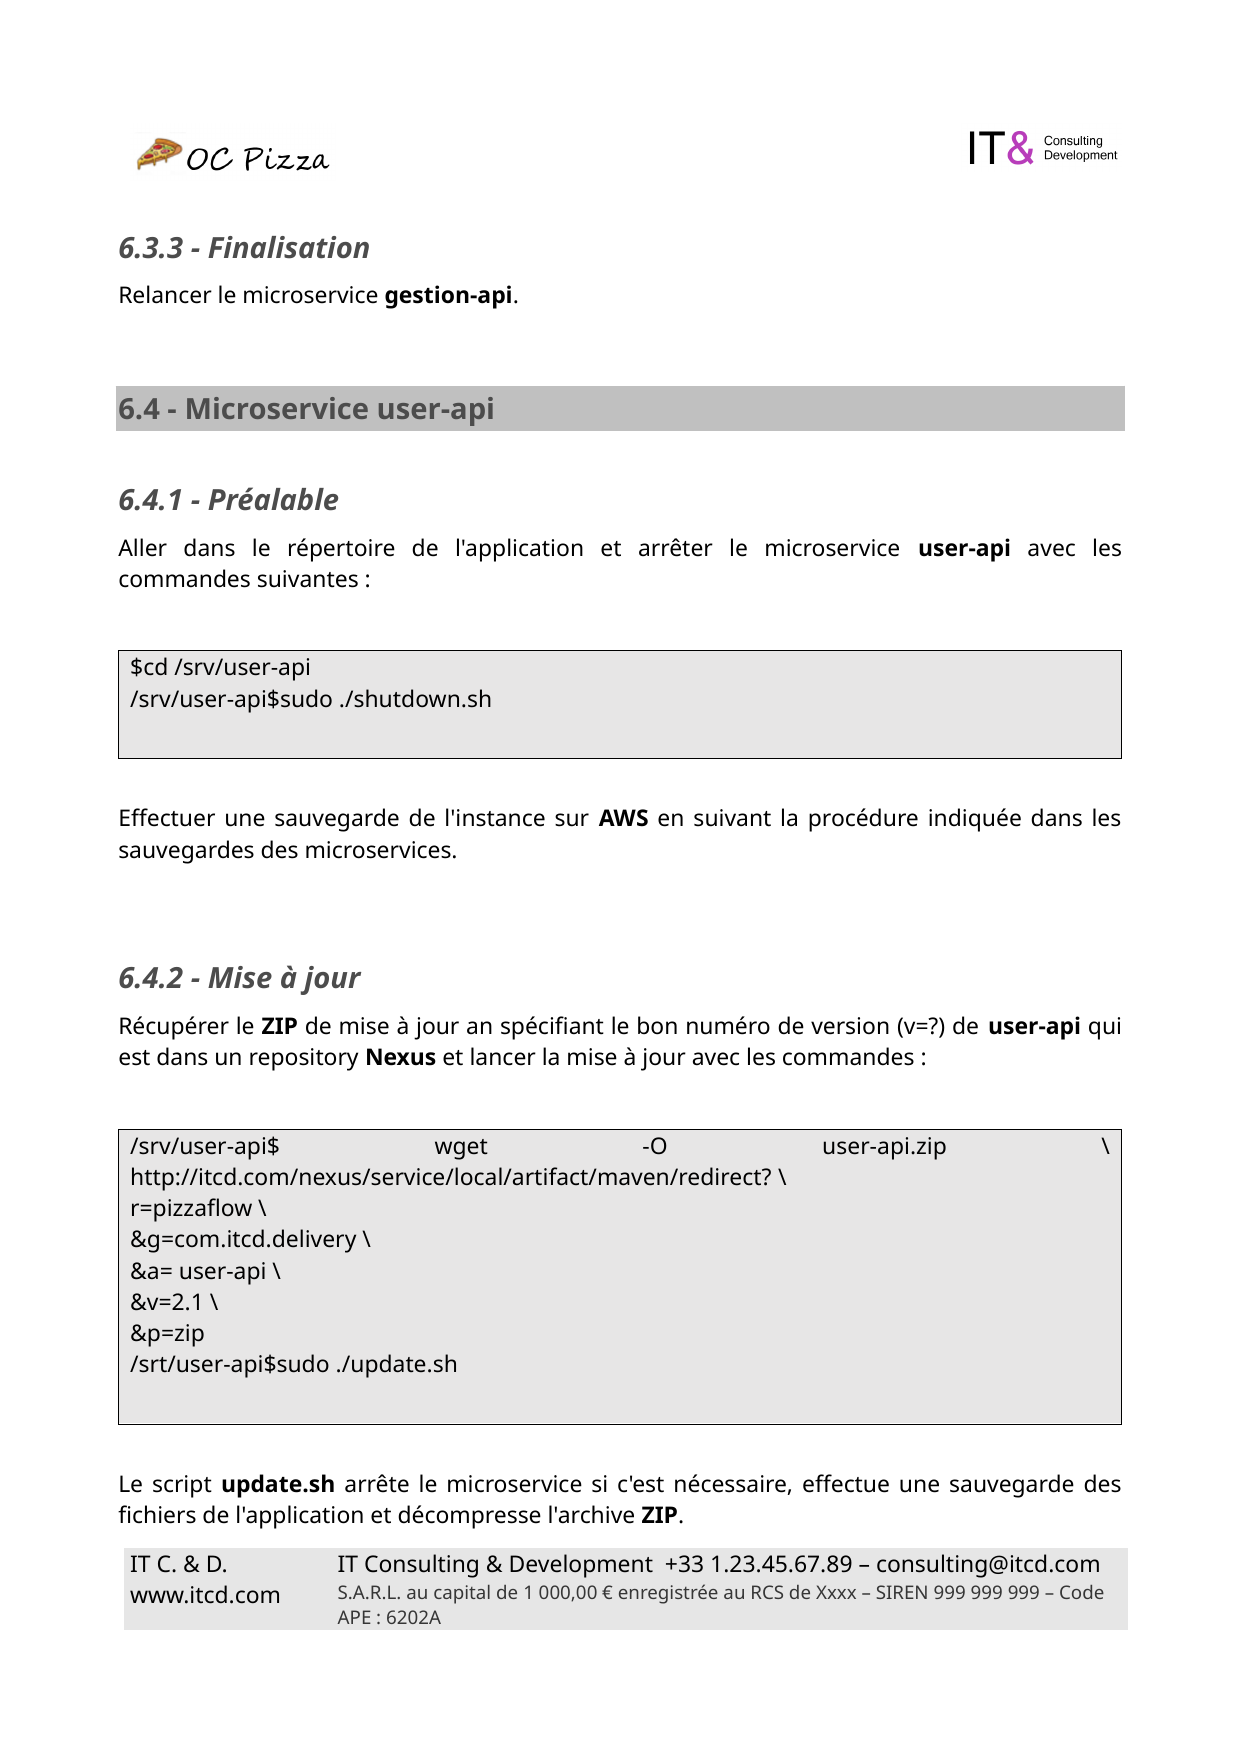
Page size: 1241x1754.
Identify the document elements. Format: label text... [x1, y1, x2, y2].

subtitle Préalable [118, 479, 1122, 519]
text Aller dans le répertoire de l'application et arrêter le microservice user-api avec les commandes suivantes : [118, 532, 1122, 594]
text Relancer le microservice gestion-api. [118, 279, 1122, 310]
table_header /srv/user-api$ wget -O user-api.zip \ http://itcd.com/nexus/service/local/artifact/maven/redirect? \ r=pizzaflow \ &g=com.itcd.delivery \ &a= user-api \ &v=2.1 \ &p=zip /srt/user-api$sudo ./update.sh [119, 1130, 1121, 1423]
table_header $cd /srv/user-api /srv/user-api$sudo ./shutdown.sh [119, 651, 1121, 758]
subtitle Finalisation [118, 227, 1122, 267]
text Récupérer le ZIP de mise à jour an spécifiant le bon numéro de version (v=?) de user-api qui est dans un repository Nexus et lancer la mise à jour avec les commandes : [118, 1010, 1122, 1072]
subtitle Microservice user-api [117, 387, 1124, 430]
picture [961, 123, 1123, 172]
text Le script update.sh arrête le microservice si c'est nécessaire, effectue une sauvegarde des fichiers de l'application et décompresse l'archive ZIP. [118, 1468, 1122, 1531]
picture [129, 123, 336, 181]
text Effectuer une sauvegarde de l'instance sur AWS en suivant la procédure indiquée dans les sauvegardes des microservices. [118, 802, 1122, 865]
subtitle Mise à jour [118, 958, 1122, 997]
